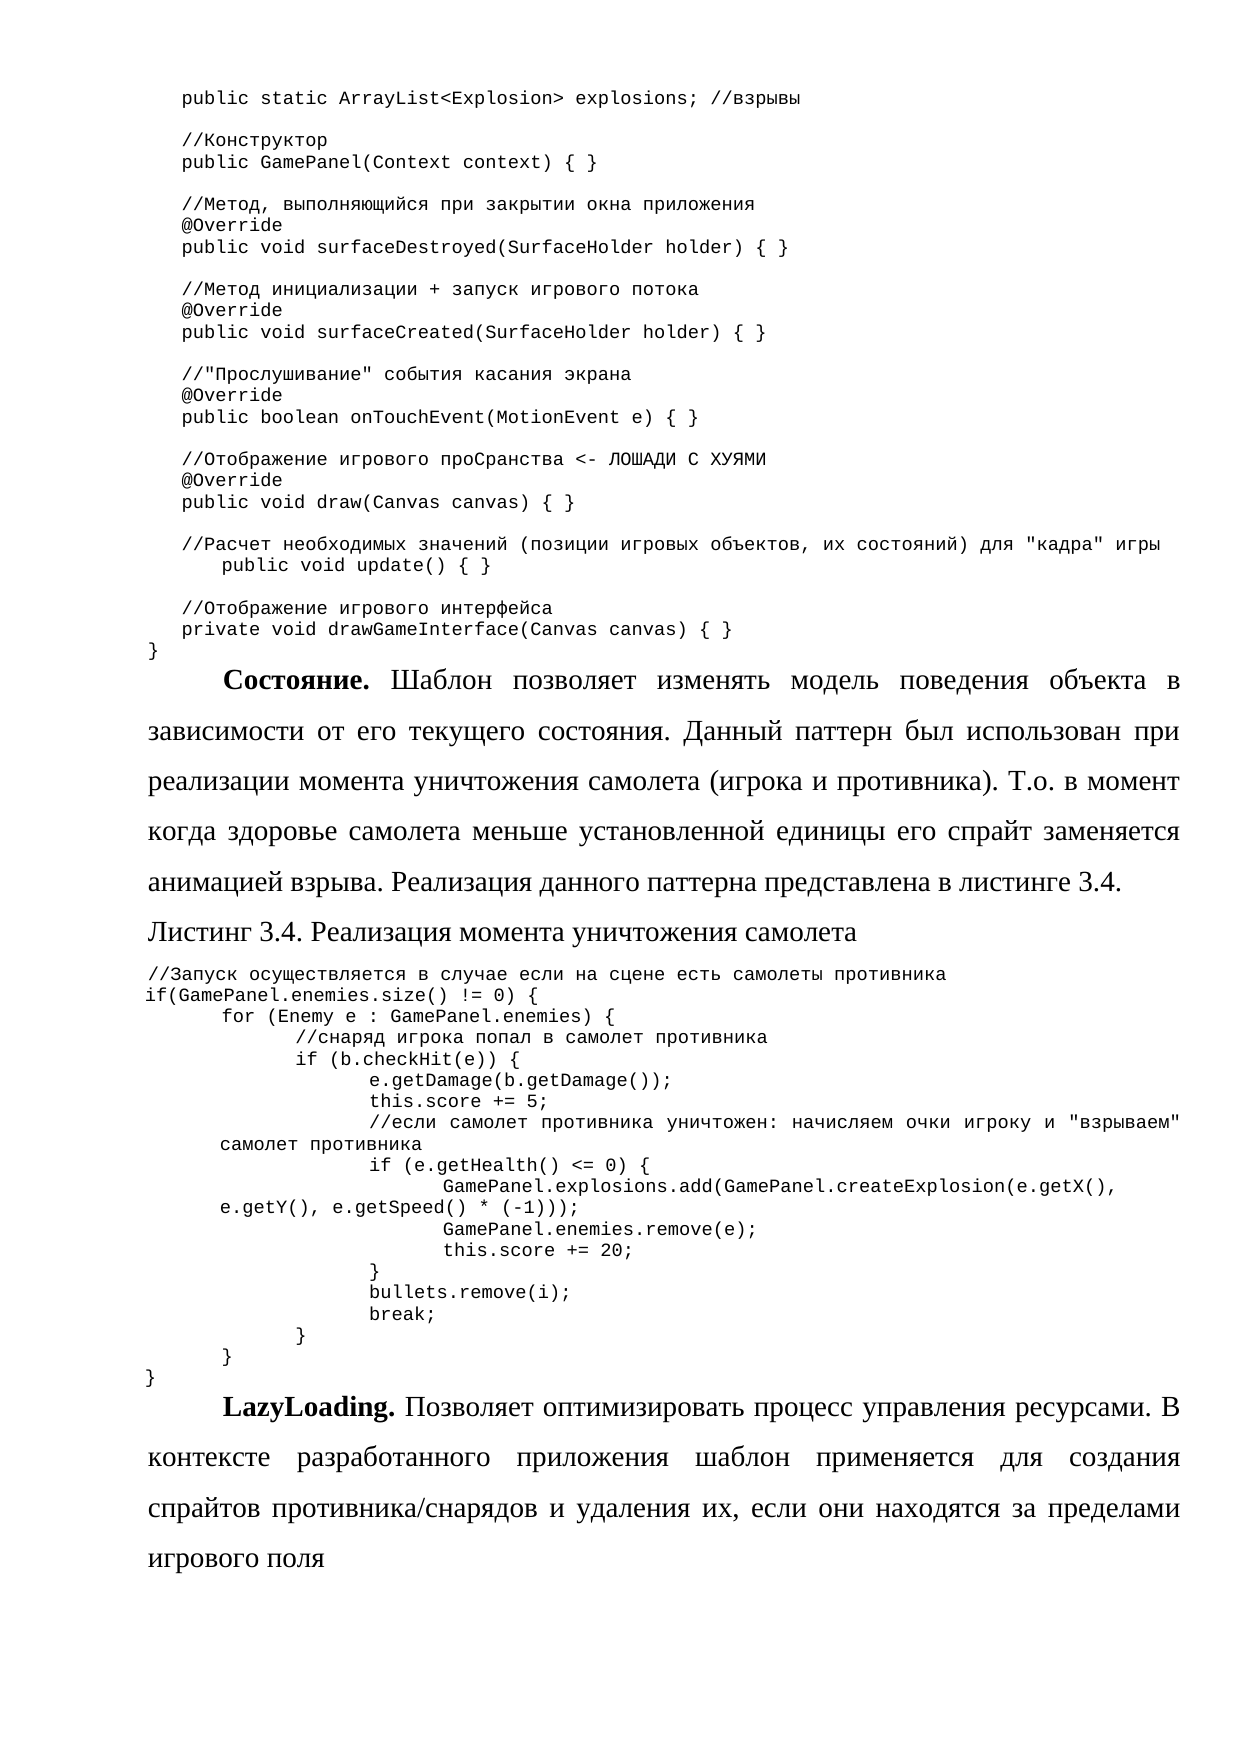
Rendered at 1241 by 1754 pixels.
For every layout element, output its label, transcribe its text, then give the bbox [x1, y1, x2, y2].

text } [148, 641, 1181, 662]
text //Конструктор [148, 131, 1181, 152]
text //Метод, выполняющийся при закрытии окна приложения [148, 195, 1181, 216]
text if (b.checkHit(e)) { [219, 1049, 1181, 1071]
text @Override [148, 471, 1181, 492]
text public void surfaceCreated(SurfaceHolder holder) { } [148, 322, 1181, 344]
text public static ArrayList<Explosion> explosions; //взрывы [148, 89, 1181, 110]
text if (e.getHealth() <= 0) { [219, 1156, 1181, 1177]
text //Отображение игрового интерфейса [148, 599, 1181, 620]
text if(GamePanel.enemies.size() != 0) { [144, 986, 1181, 1007]
text public void draw(Canvas canvas) { } [148, 492, 1181, 514]
text } [219, 1262, 1181, 1283]
text break; [219, 1304, 1181, 1326]
text public GamePanel(Context context) { } [148, 152, 1181, 174]
text GamePanel.enemies.remove(e); [219, 1219, 1181, 1241]
text LazyLoading. Позволяет оптимизировать процесс управления ресурсами. В контексте разработанного приложения шаблон применяется для создания спрайтов противника/снарядов и удаления их, если они находятся за пределами игрового поля [148, 1389, 1181, 1574]
text } [144, 1368, 1181, 1389]
text } [219, 1326, 1181, 1347]
text @Override [148, 301, 1181, 322]
text //Метод инициализации + запуск игрового потока [148, 280, 1181, 301]
text @Override [148, 216, 1181, 237]
text //Запуск осуществляется в случае если на сцене есть самолеты противника [148, 964, 1181, 986]
text Листинг 3.4. Реализация момента уничтожения самолета [148, 914, 1181, 947]
text //если самолет противника уничтожен: начисляем очки игроку и "взрываем" самолет противника [219, 1113, 1181, 1156]
text //снаряд игрока попал в самолет противника [219, 1028, 1181, 1049]
text Состояние. Шаблон позволяет изменять модель поведения объекта в зависимости от его текущего состояния. Данный паттерн был использован при реализации момента уничтожения самолета (игрока и противника). Т.о. в момент когда здоровье самолета меньше установленной единицы его спрайт заменяется анимацией взрыва. Реализация данного паттерна представлена в листинге 3.4. [148, 662, 1181, 897]
text for (Enemy e : GamePanel.enemies) { [219, 1007, 1181, 1028]
text bullets.remove(i); [219, 1283, 1181, 1304]
text this.score += 5; [219, 1092, 1181, 1113]
text public void update() { } [148, 556, 1181, 577]
text } [219, 1347, 1181, 1368]
text e.getDamage(b.getDamage()); [219, 1071, 1181, 1092]
text @Override [148, 386, 1181, 407]
text public void surfaceDestroyed(SurfaceHolder holder) { } [148, 237, 1181, 259]
text private void drawGameInterface(Canvas canvas) { } [148, 620, 1181, 641]
text //"Прослушивание" события касания экрана [148, 365, 1181, 386]
text public boolean onTouchEvent(MotionEvent e) { } [148, 407, 1181, 429]
text //Отображение игрового проСранства <- ЛОШАДИ С ХУЯМИ [148, 450, 1181, 471]
text this.score += 20; [219, 1241, 1181, 1262]
text GamePanel.explosions.add(GamePanel.createExplosion(e.getX(), e.getY(), e.getSpeed() * (-1))); [219, 1177, 1181, 1219]
text //Расчет необходимых значений (позиции игровых объектов, их состояний) для "кадра" игры [148, 535, 1181, 556]
